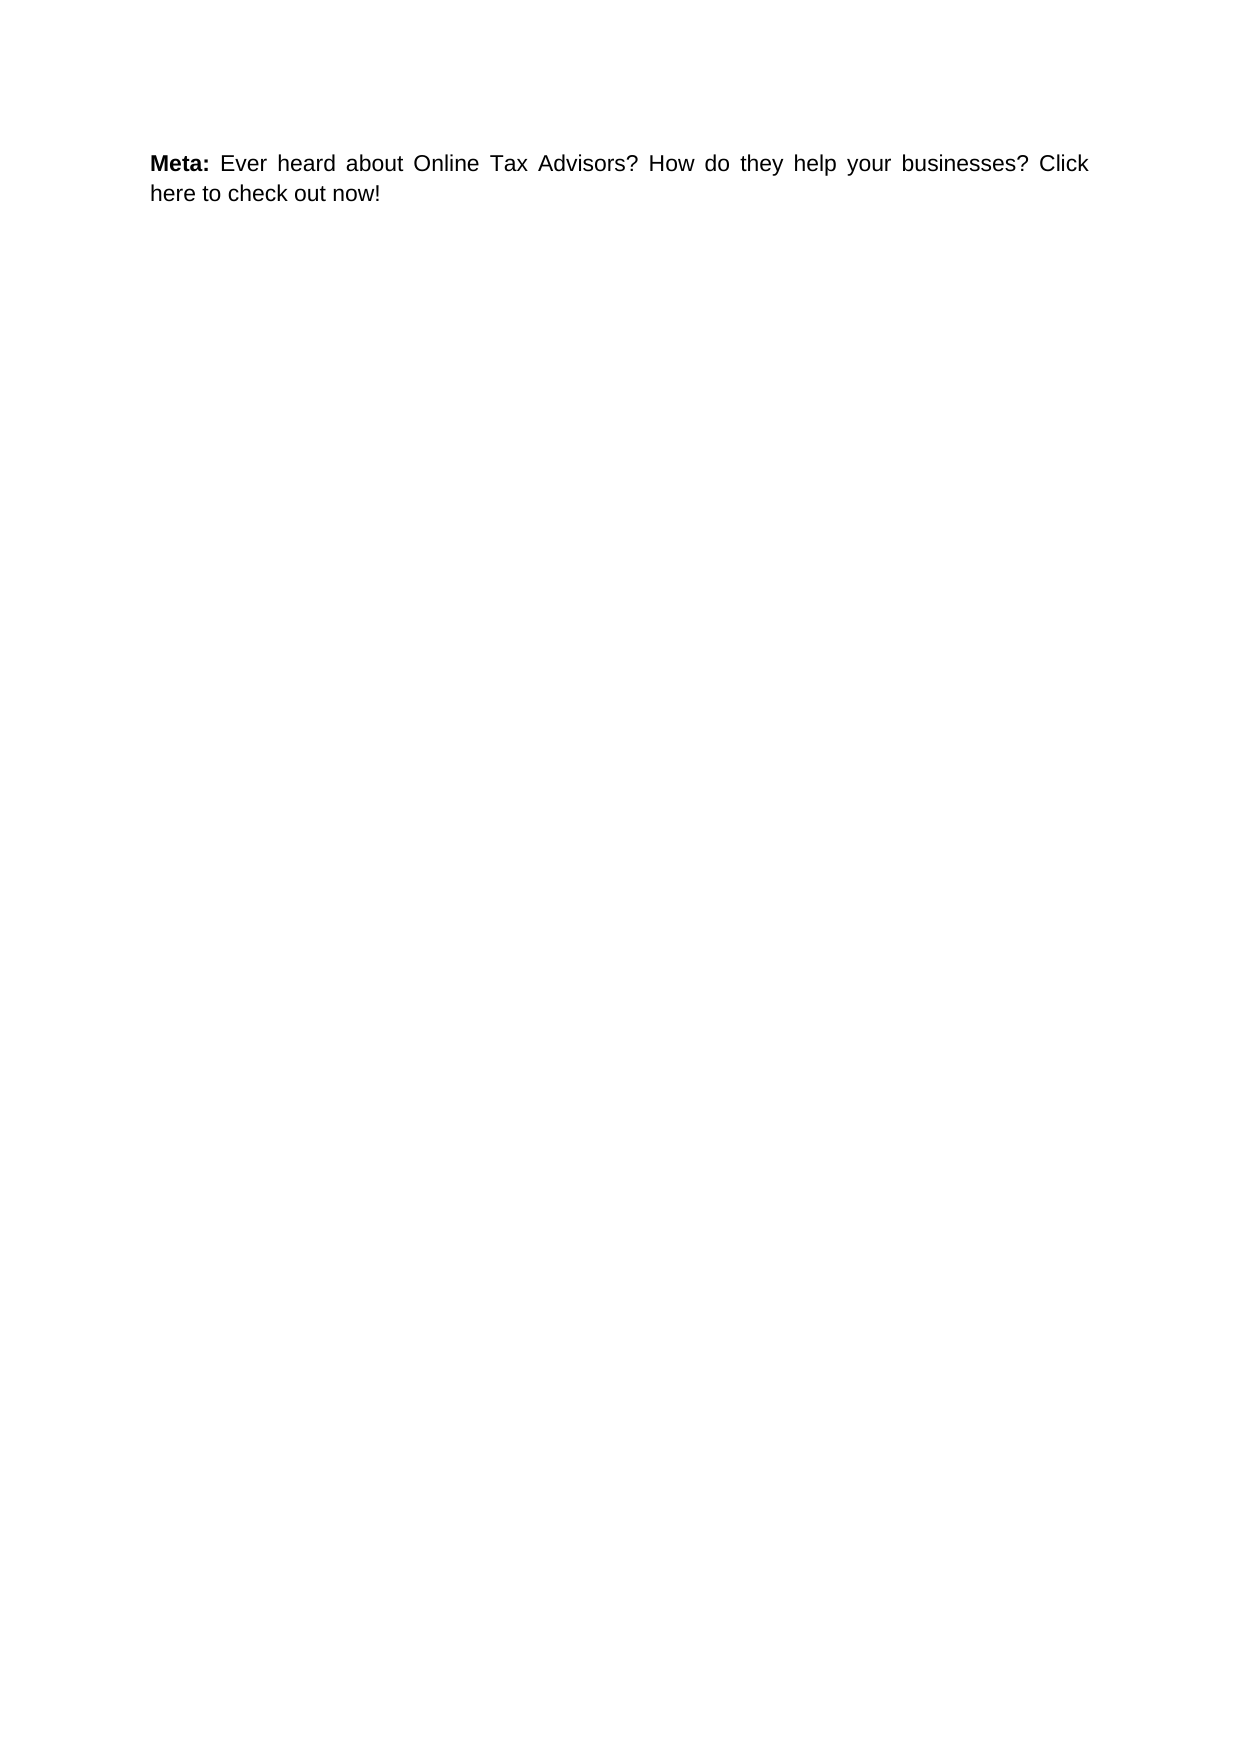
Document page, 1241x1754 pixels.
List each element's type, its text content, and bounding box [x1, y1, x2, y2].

text Meta: Ever heard about Online Tax Advisors? How do they help your businesses? Click here to check out now! [150, 150, 1090, 207]
